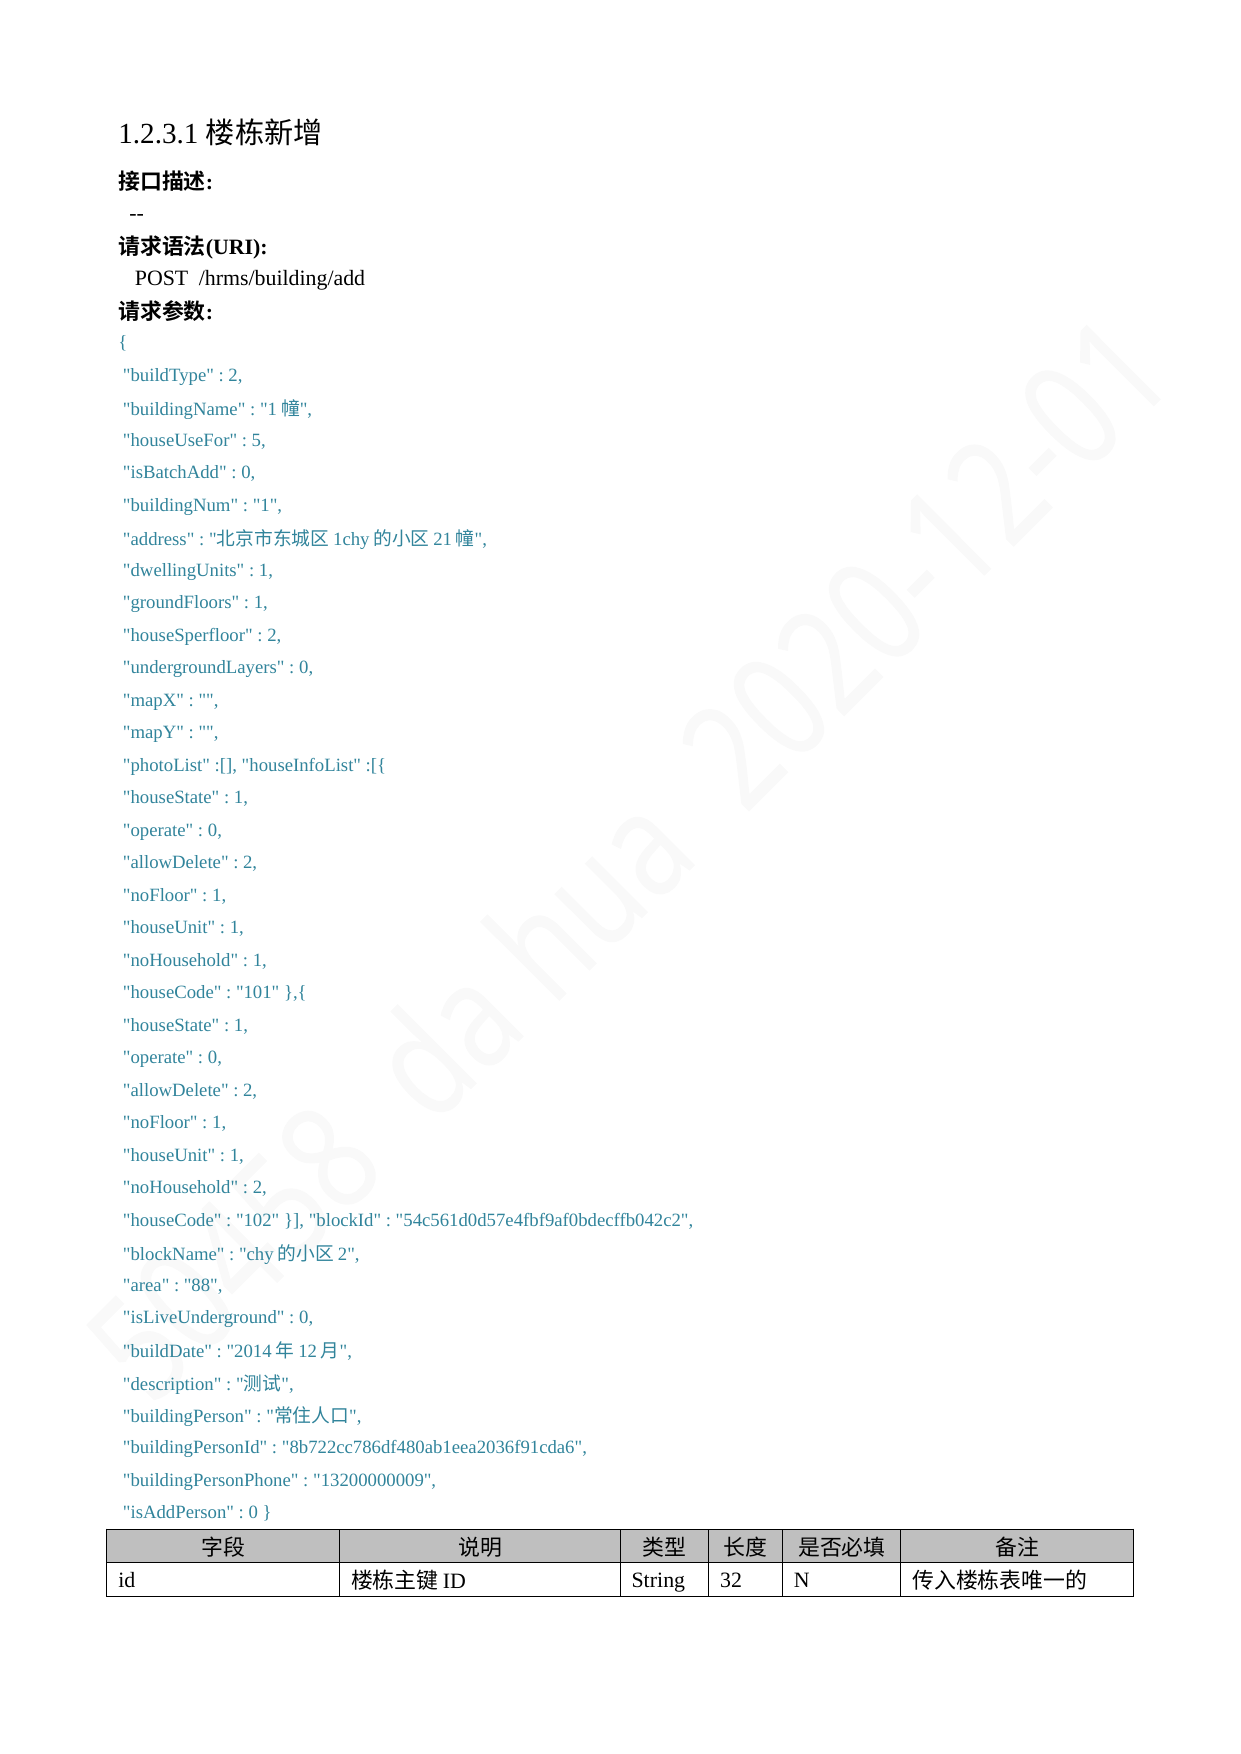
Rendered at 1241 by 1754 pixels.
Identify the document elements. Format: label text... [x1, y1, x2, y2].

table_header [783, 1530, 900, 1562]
text "area" : "88", [118, 1268, 1122, 1301]
text "buildingName" : "1幢", [118, 391, 1122, 423]
text 请求语法(URI): [118, 228, 1122, 261]
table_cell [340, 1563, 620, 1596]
text POST /hrms/building/add [118, 261, 1122, 293]
text "buildType" : 2, [118, 358, 1122, 391]
text "description" : "测试", [118, 1366, 1122, 1398]
text "houseUnit" : 1, [118, 1138, 1122, 1171]
text "buildingPerson" : "常住人口", [118, 1398, 1122, 1431]
text "houseCode" : "102" }], "blockId" : "54c561d0d57e4fbf9af0bdecffb042c2", [118, 1203, 1122, 1236]
text "mapY" : "", [118, 716, 1122, 748]
text "houseUseFor" : 5, [118, 423, 1122, 456]
text "allowDelete" : 2, [118, 846, 1122, 878]
text "isLiveUnderground" : 0, [118, 1301, 1122, 1333]
text "address" : "北京市东城区1chy的小区21幢", [118, 521, 1122, 553]
text "buildingNum" : "1", [118, 488, 1122, 521]
text "noFloor" : 1, [118, 1106, 1122, 1138]
text "isAddPerson" : 0 } [118, 1496, 1122, 1528]
text "mapX" : "", [118, 683, 1122, 716]
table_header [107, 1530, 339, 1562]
text "houseState" : 1, [118, 781, 1122, 813]
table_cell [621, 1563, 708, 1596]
text "undergroundLayers" : 0, [118, 651, 1122, 683]
text "groundFloors" : 1, [118, 586, 1122, 618]
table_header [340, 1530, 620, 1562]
text "noHousehold" : 1, [118, 943, 1122, 976]
subtitle 楼栋新增 [118, 98, 1122, 163]
text "dwellingUnits" : 1, [118, 553, 1122, 586]
text "noFloor" : 1, [118, 878, 1122, 911]
text { [118, 326, 1122, 358]
text "photoList" :[], "houseInfoList" :[{ [118, 748, 1122, 781]
text "isBatchAdd" : 0, [118, 456, 1122, 488]
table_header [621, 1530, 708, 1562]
text 接口描述: [118, 163, 1122, 196]
text -- [118, 196, 1122, 228]
text "houseState" : 1, [118, 1008, 1122, 1041]
text "operate" : 0, [118, 813, 1122, 846]
text "buildingPersonPhone" : "13200000009", [118, 1463, 1122, 1496]
text "blockName" : "chy的小区2", [118, 1236, 1122, 1268]
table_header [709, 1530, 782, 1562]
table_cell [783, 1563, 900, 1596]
text "houseSperfloor" : 2, [118, 618, 1122, 651]
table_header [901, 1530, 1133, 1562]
text "noHousehold" : 2, [118, 1171, 1122, 1203]
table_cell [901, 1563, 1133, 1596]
text "buildDate" : "2014年12月", [118, 1333, 1122, 1366]
text "buildingPersonId" : "8b722cc786df480ab1eea2036f91cda6", [118, 1431, 1122, 1463]
text "houseCode" : "101" },{ [118, 976, 1122, 1008]
text "allowDelete" : 2, [118, 1073, 1122, 1106]
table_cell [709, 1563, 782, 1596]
text "houseUnit" : 1, [118, 911, 1122, 943]
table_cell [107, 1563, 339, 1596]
text "operate" : 0, [118, 1041, 1122, 1073]
text 请求参数: [118, 293, 1122, 326]
